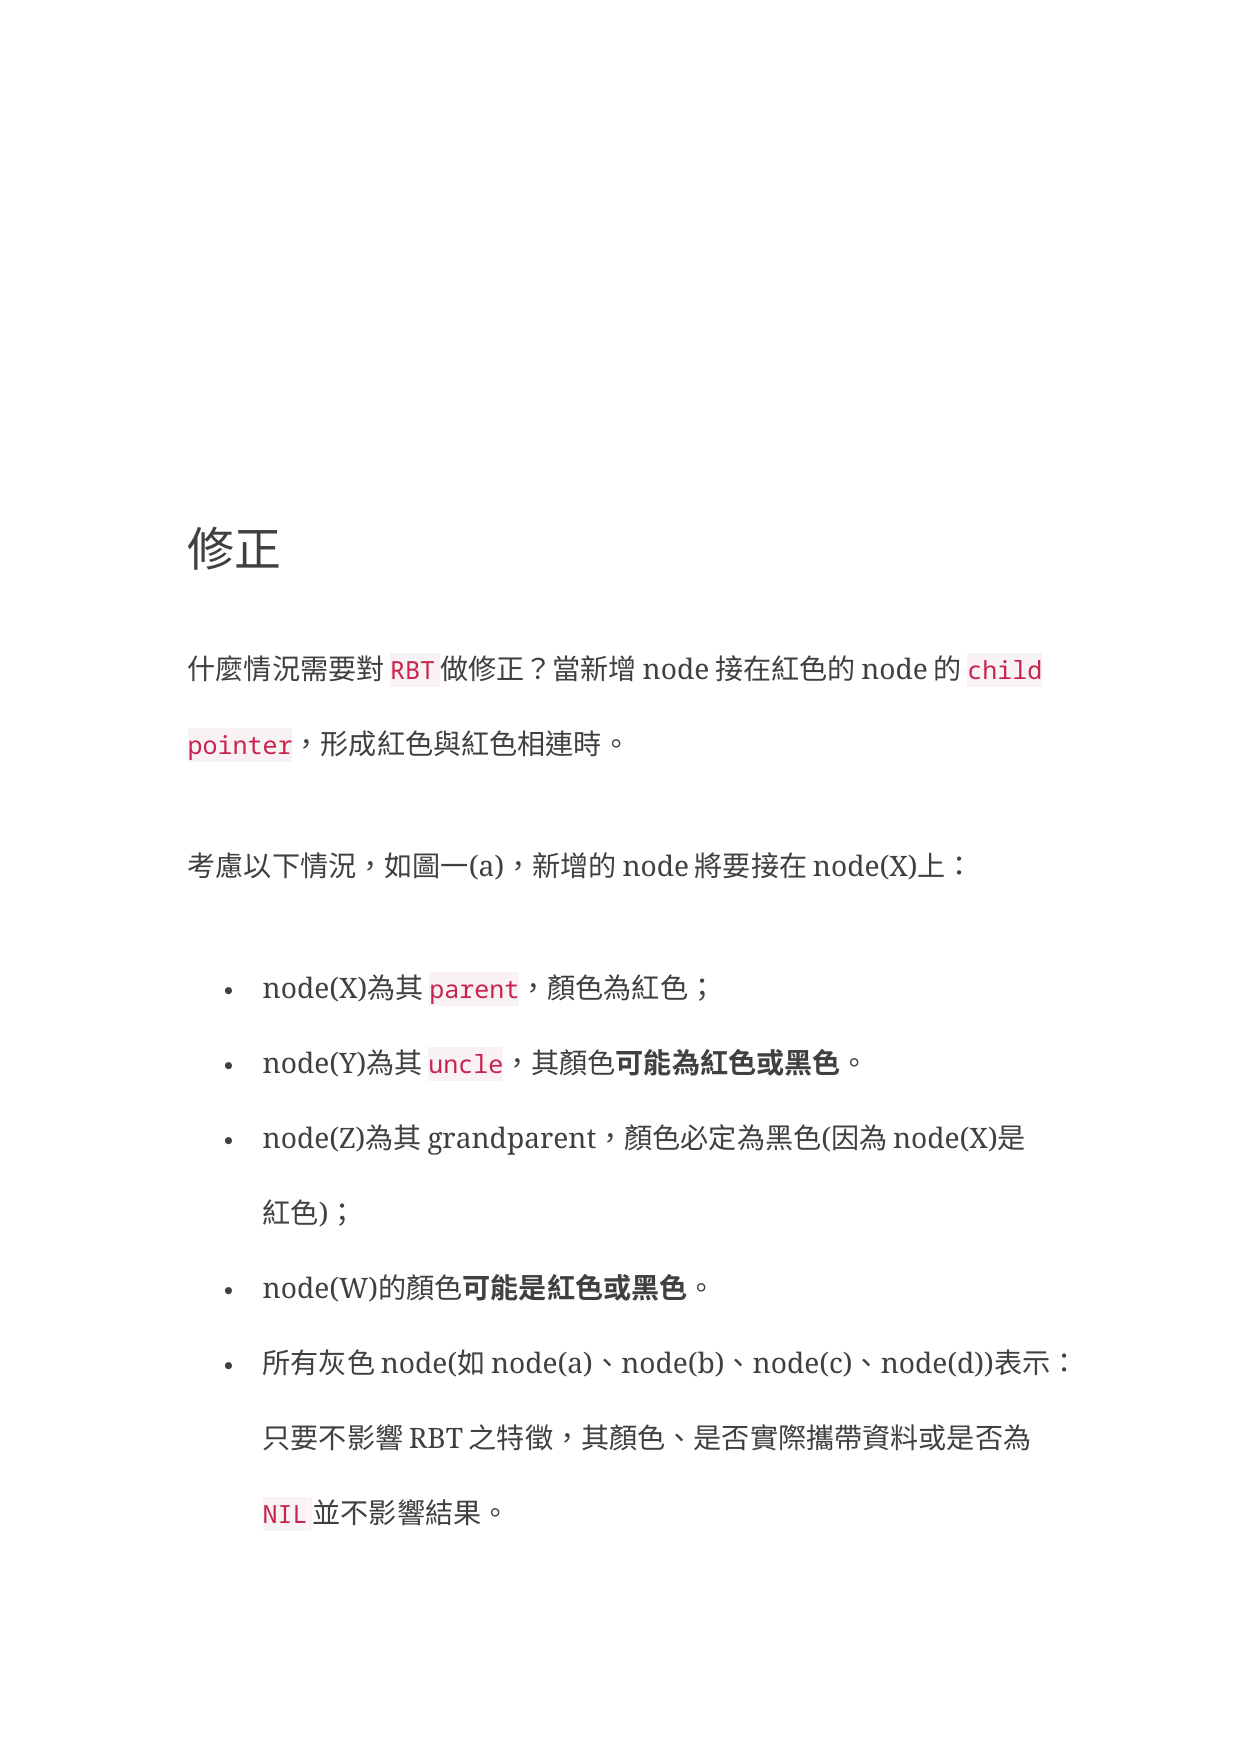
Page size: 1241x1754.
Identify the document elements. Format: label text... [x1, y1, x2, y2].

list node(X)為其parent，顏色為紅色； [225, 949, 1053, 1024]
text 考慮以下情況，如圖一(a)，新增的node將要接在node(X)上： [187, 827, 1053, 902]
list 所有灰色node(如node(a)、node(b)、node(c)、node(d))表示：只要不影響RBT之特徵，其顏色、是否實際攜帶資料或是否為NIL並不影響結果。 [225, 1324, 1053, 1549]
list node(Z)為其grandparent，顏色必定為黑色(因為node(X)是紅色)； [225, 1099, 1053, 1249]
list node(W)的顏色可能是紅色或黑色。 [225, 1249, 1053, 1324]
list node(Y)為其uncle，其顏色可能為紅色或黑色。 [225, 1024, 1053, 1099]
subtitle 修正 [187, 508, 1053, 583]
text 什麼情況需要對RBT做修正？當新增node接在紅色的node的child pointer，形成紅色與紅色相連時。 [187, 630, 1053, 780]
